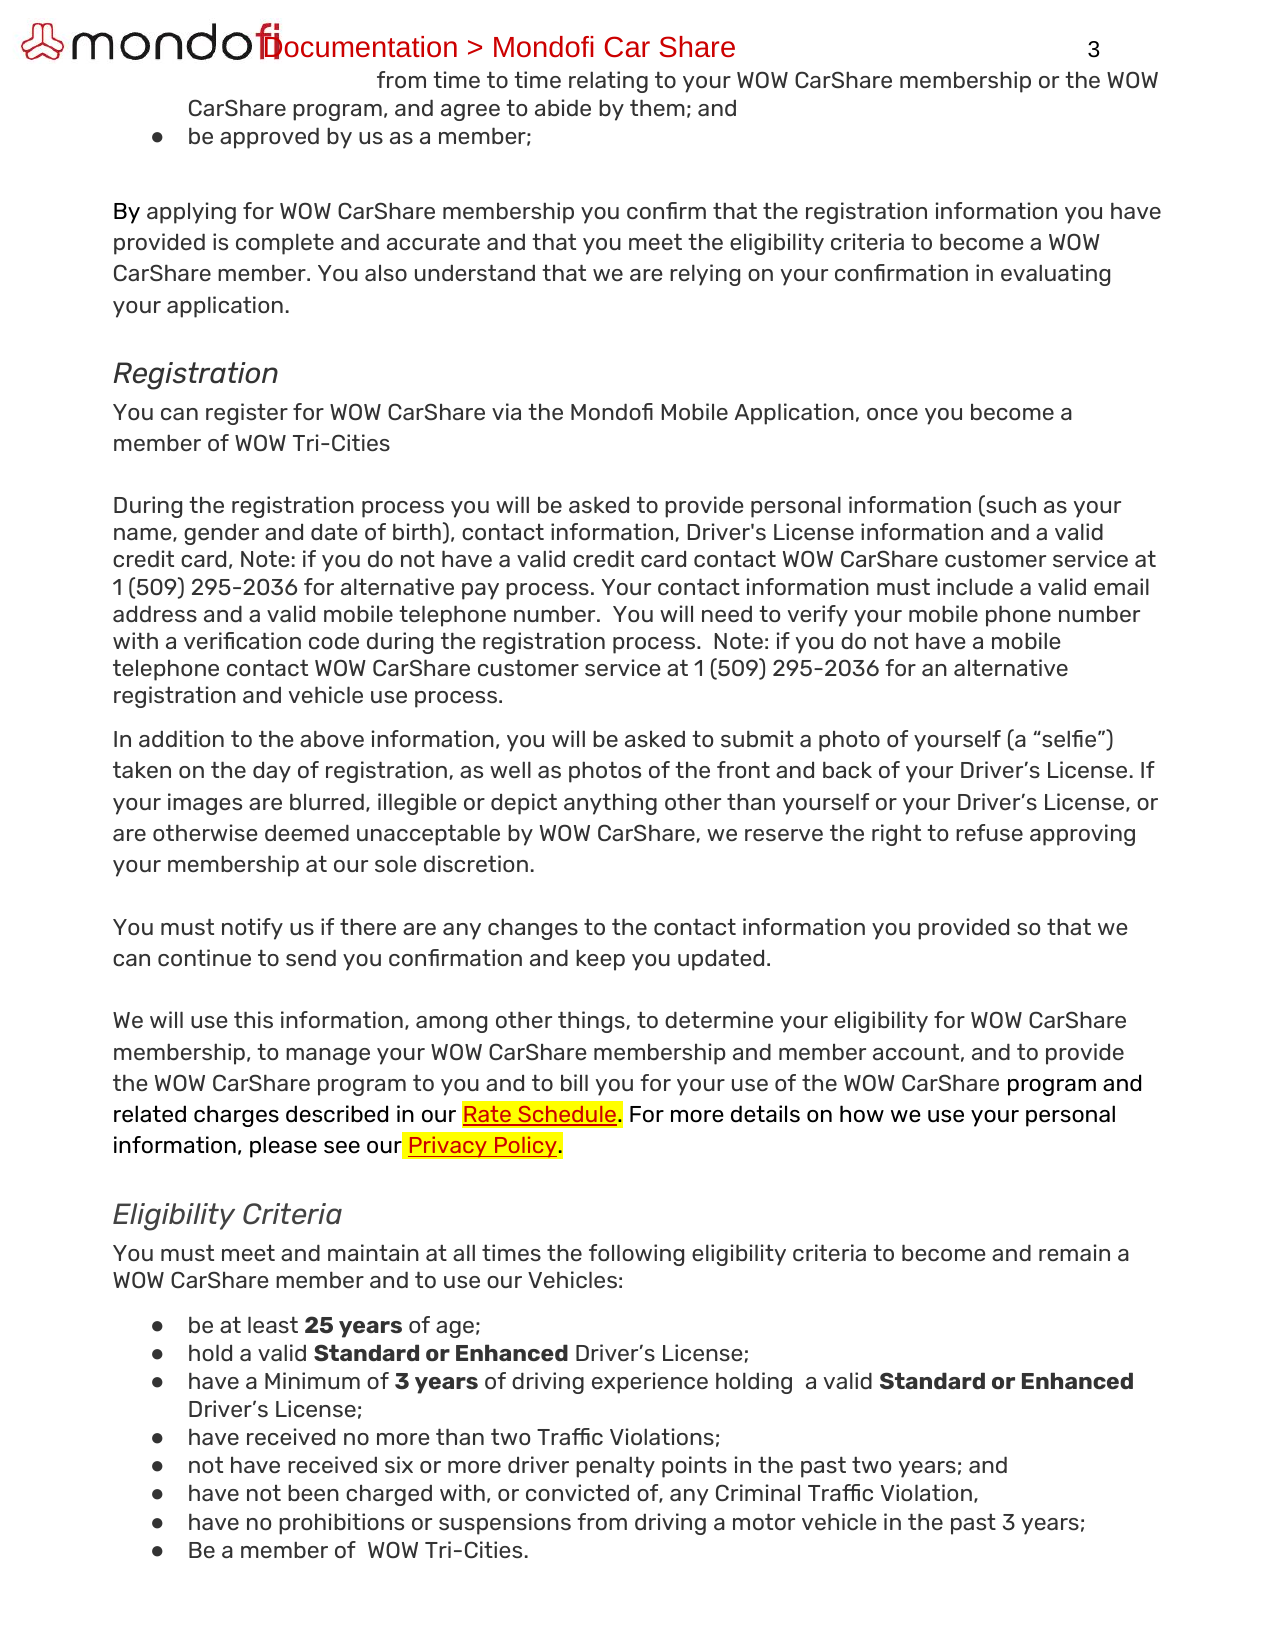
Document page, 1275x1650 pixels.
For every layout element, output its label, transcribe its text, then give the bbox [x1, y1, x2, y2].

list have not been charged with, or convicted of, any Criminal Traffic Violation, [150, 1479, 1162, 1507]
list have received no more than two Traffic Violations; [150, 1423, 1162, 1451]
text During the registration process you will be asked to provide personal information (such as your name, gender and date of birth), contact information, Driver's License information and a valid credit card, Note: if you do not have a valid credit card contact WOW CarShare customer service at 1 (509) 295-2036 for alternative pay process. Your contact information must include a valid email address and a valid mobile telephone number. You will need to verify your mobile phone number with a verification code during the registration process. Note: if you do not have a mobile telephone contact WOW CarShare customer service at 1 (509) 295-2036 for an alternative registration and vehicle use process. [112, 492, 1162, 709]
text We will use this information, among other things, to determine your eligibility for WOW CarShare membership, to manage your WOW CarShare membership and member account, and to provide the WOW CarShare program to you and to bill you for your use of the WOW CarShare program and related charges described in our Rate Schedule. For more details on how we use your personal information, please see our Privacy Policy. [112, 1007, 1162, 1159]
list have a Minimum of 3 years of driving experience holding a valid Standard or Enhanced Driver’s License; [150, 1367, 1162, 1423]
text You can register for WOW CarShare via the Mondofi Mobile Application, once you become a member of WOW Tri-Cities [112, 399, 1162, 458]
list be at least 25 years of age; [150, 1311, 1162, 1339]
text You must notify us if there are any changes to the contact information you provided so that we can continue to send you confirmation and keep you updated. [112, 913, 1162, 972]
list hold a valid Standard or Enhanced Driver’s License; [150, 1339, 1162, 1367]
text You must meet and maintain at all times the following eligibility criteria to become and remain a WOW CarShare member and to use our Vehicles: [112, 1240, 1162, 1294]
list be approved by us as a member; [150, 122, 1162, 150]
list have no prohibitions or suspensions from driving a motor vehicle in the past 3 years; [150, 1507, 1162, 1536]
picture [12, 18, 283, 64]
subtitle Eligibility Criteria [112, 1197, 1162, 1231]
text In addition to the above information, you will be asked to submit a photo of yourself (a “selfie”) taken on the day of registration, as well as photos of the front and back of your Driver’s License. If your images are blurred, illegible or depict anything other than yourself or your Driver’s License, or are otherwise deemed unacceptable by WOW CarShare, we reserve the right to refuse approving your membership at our sole discretion. [112, 726, 1162, 878]
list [150, 67, 1162, 122]
list not have received six or more driver penalty points in the past two years; and [150, 1451, 1162, 1479]
list Be a member of WOW Tri-Cities. [150, 1536, 1162, 1564]
subtitle Registration [112, 356, 1162, 391]
text By applying for WOW CarShare membership you confirm that the registration information you have provided is complete and accurate and that you meet the eligibility criteria to become a WOW CarShare member. You also understand that we are relying on your confirmation in evaluating your application. [112, 198, 1162, 319]
